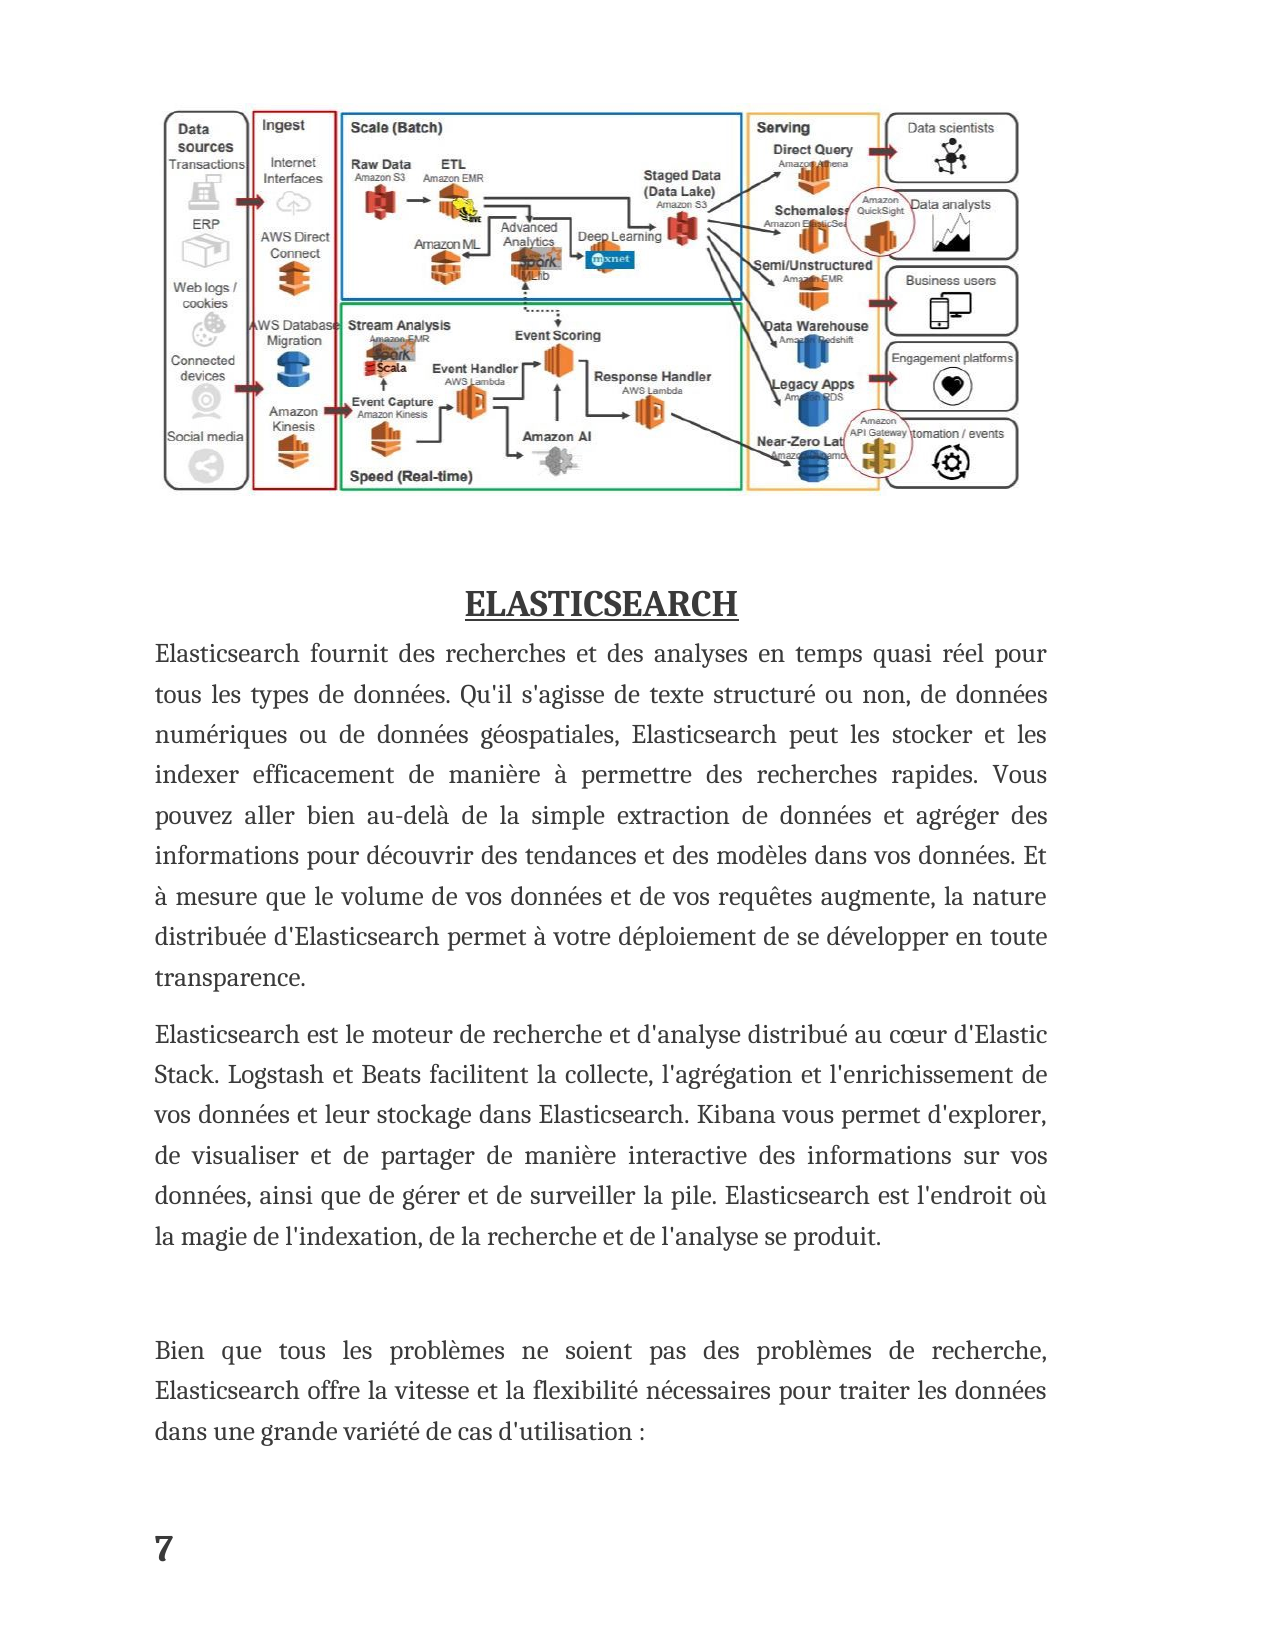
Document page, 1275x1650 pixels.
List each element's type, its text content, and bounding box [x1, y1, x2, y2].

picture [154, 103, 1049, 500]
text Bien que tous les problèmes ne soient pas des problèmes de recherche, Elasticsearch offre la vitesse et la flexibilité nécessaires pour traiter les données dans une grande variété de cas d'utilisation : [154, 1335, 1048, 1447]
text Elasticsearch est le moteur de recherche et d'analyse distribué au cœur d'Elastic Stack. Logstash et Beats facilitent la collecte, l'agrégation et l'enrichissement de vos données et leur stockage dans Elasticsearch. Kibana vous permet d'explorer, de visualiser et de partager de manière interactive des informations sur vos données, ainsi que de gérer et de surveiller la pile. Elasticsearch est l'endroit où la magie de l'indexation, de la recherche et de l'analyse se produit. [154, 1019, 1048, 1252]
text Elasticsearch fournit des recherches et des analyses en temps quasi réel pour tous les types de données. Qu'il s'agisse de texte structuré ou non, de données numériques ou de données géospatiales, Elasticsearch peut les stocker et les indexer efficacement de manière à permettre des recherches rapides. Vous pouvez aller bien au-delà de la simple extraction de données et agréger des informations pour découvrir des tendances et des modèles dans vos données. Et à mesure que le volume de vos données et de vos requêtes augmente, la nature distribuée d'Elasticsearch permet à votre déploiement de se développer en toute transparence. [154, 638, 1048, 993]
subtitle ELASTICSEARCH [154, 583, 1048, 626]
